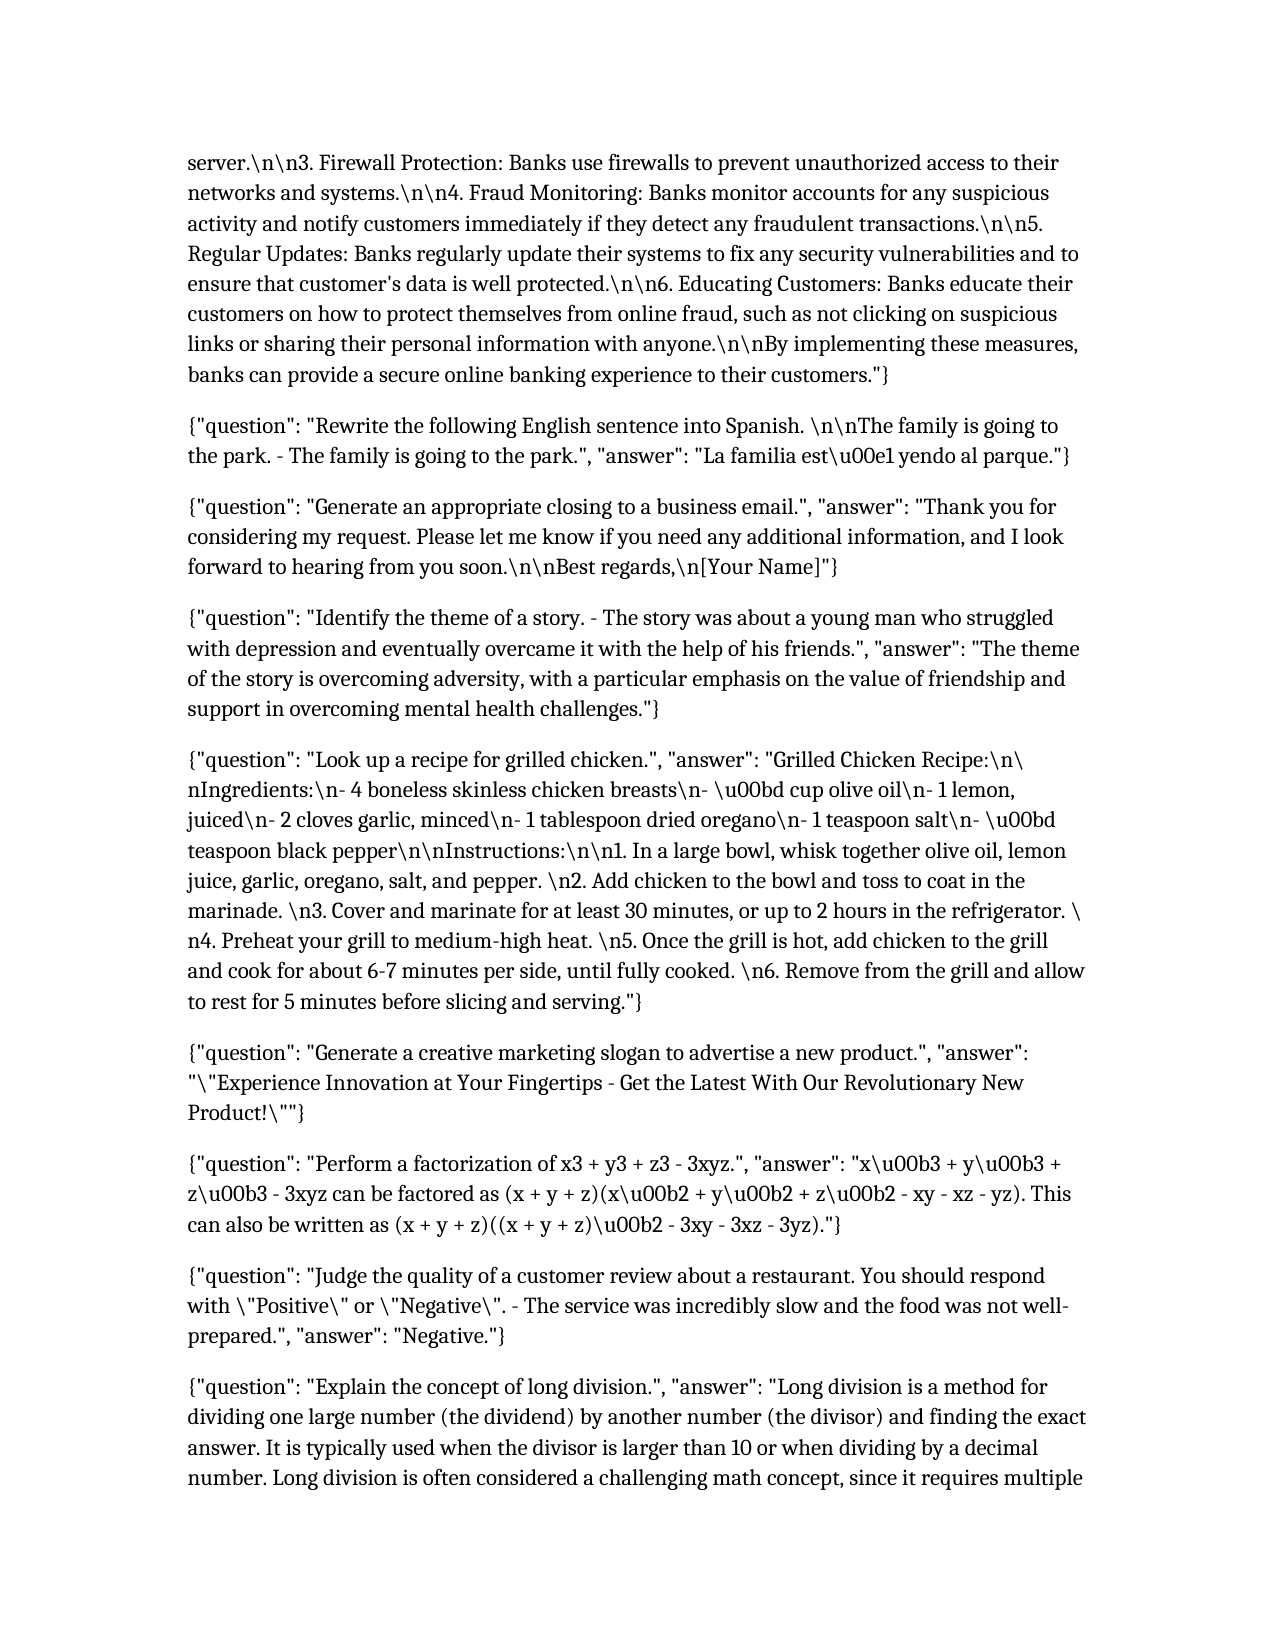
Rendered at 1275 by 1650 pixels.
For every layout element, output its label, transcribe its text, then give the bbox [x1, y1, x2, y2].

text {"question": "Judge the quality of a customer review about a restaurant. You should respond with \"Positive\" or \"Negative\". - The service was incredibly slow and the food was not well-prepared.", "answer": "Negative."} [187, 1262, 1087, 1349]
text {"question": "Perform a factorization of x3 + y3 + z3 - 3xyz.", "answer": "x\u00b3 + y\u00b3 + z\u00b3 - 3xyz can be factored as (x + y + z)(x\u00b2 + y\u00b2 + z\u00b2 - xy - xz - yz). This can also be written as (x + y + z)((x + y + z)\u00b2 - 3xy - 3xz - 3yz)."} [187, 1151, 1087, 1238]
text {"question": "Generate an appropriate closing to a business email.", "answer": "Thank you for considering my request. Please let me know if you need any additional information, and I look forward to hearing from you soon.\n\nBest regards,\n[Your Name]"} [187, 494, 1087, 581]
text {"question": "Rewrite the following English sentence into Spanish. \n\nThe family is going to the park. - The family is going to the park.", "answer": "La familia est\u00e1 yendo al parque."} [187, 412, 1087, 469]
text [187, 1374, 1087, 1491]
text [187, 150, 1087, 388]
text {"question": "Identify the theme of a story. - The story was about a young man who struggled with depression and eventually overcame it with the help of his friends.", "answer": "The theme of the story is overcoming adversity, with a particular emphasis on the value of friendship and support in overcoming mental health challenges."} [187, 605, 1087, 722]
text {"question": "Generate a creative marketing slogan to advertise a new product.", "answer": "\"Experience Innovation at Your Fingertips - Get the Latest With Our Revolutionary New Product!\""} [187, 1039, 1087, 1126]
text {"question": "Look up a recipe for grilled chicken.", "answer": "Grilled Chicken Recipe:\n\nIngredients:\n- 4 boneless skinless chicken breasts\n- \u00bd cup olive oil\n- 1 lemon, juiced\n- 2 cloves garlic, minced\n- 1 tablespoon dried oregano\n- 1 teaspoon salt\n- \u00bd teaspoon black pepper\n\nInstructions:\n\n1. In a large bowl, whisk together olive oil, lemon juice, garlic, oregano, salt, and pepper. \n2. Add chicken to the bowl and toss to coat in the marinade. \n3. Cover and marinate for at least 30 minutes, or up to 2 hours in the refrigerator. \n4. Preheat your grill to medium-high heat. \n5. Once the grill is hot, add chicken to the grill and cook for about 6-7 minutes per side, until fully cooked. \n6. Remove from the grill and allow to rest for 5 minutes before slicing and serving."} [187, 747, 1087, 1015]
